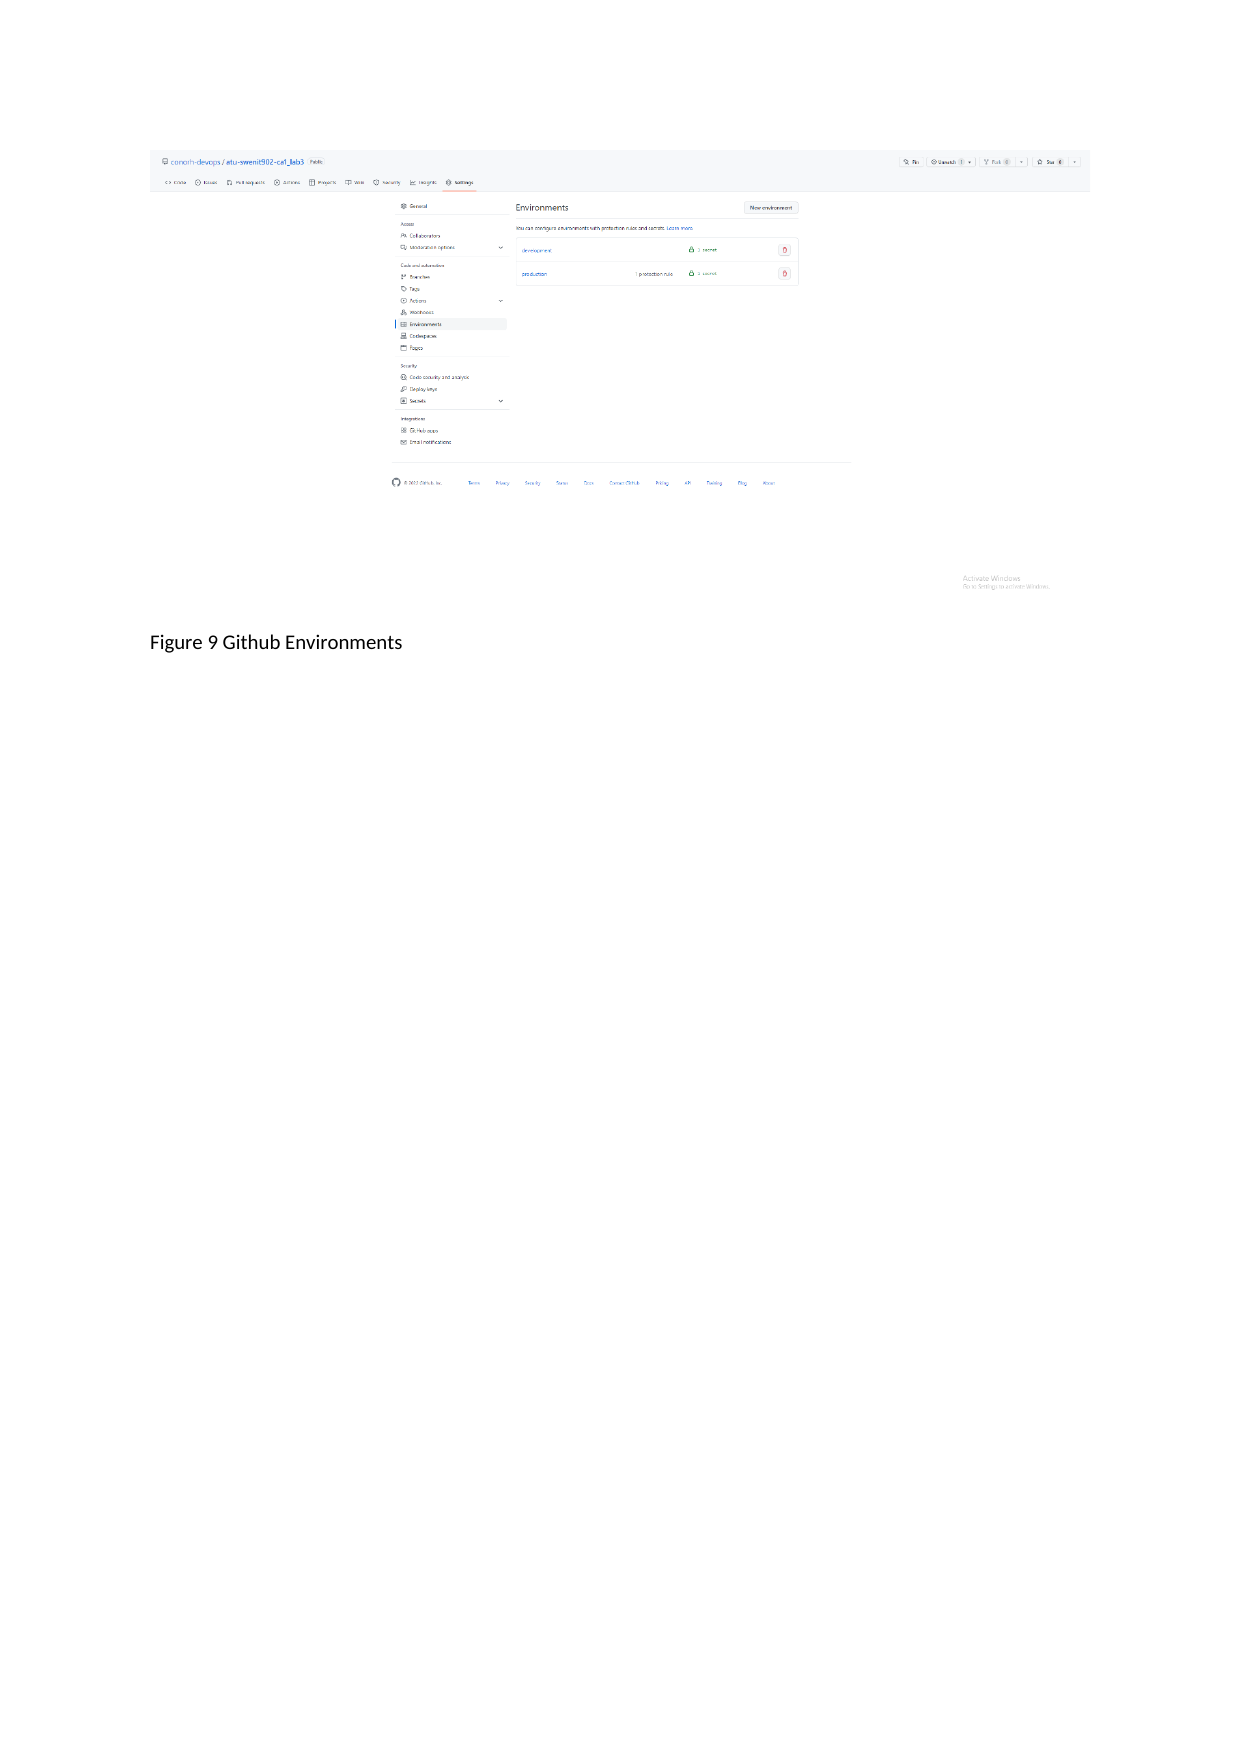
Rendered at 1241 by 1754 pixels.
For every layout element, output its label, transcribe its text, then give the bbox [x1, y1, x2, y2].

picture [150, 150, 1091, 614]
